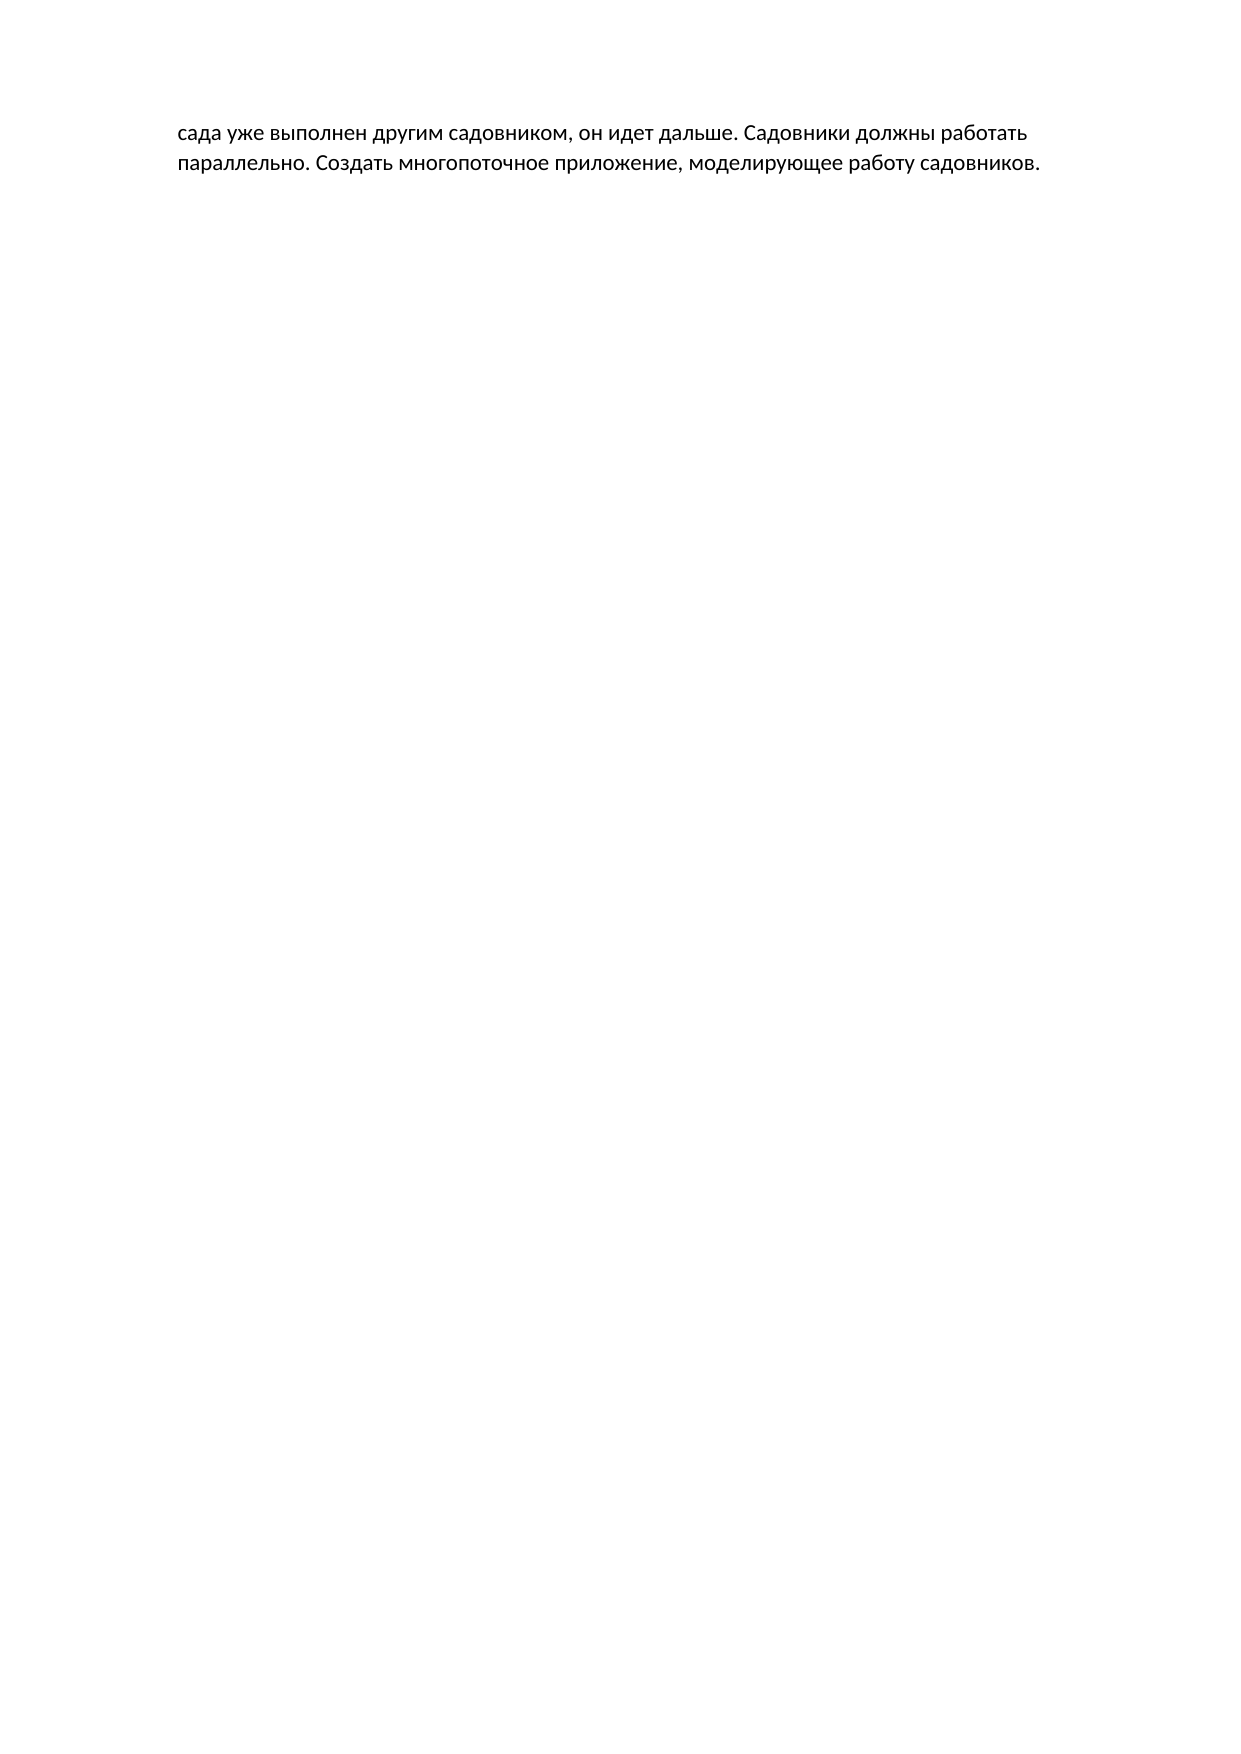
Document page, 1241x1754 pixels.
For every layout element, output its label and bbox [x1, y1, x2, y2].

text [177, 118, 1152, 176]
